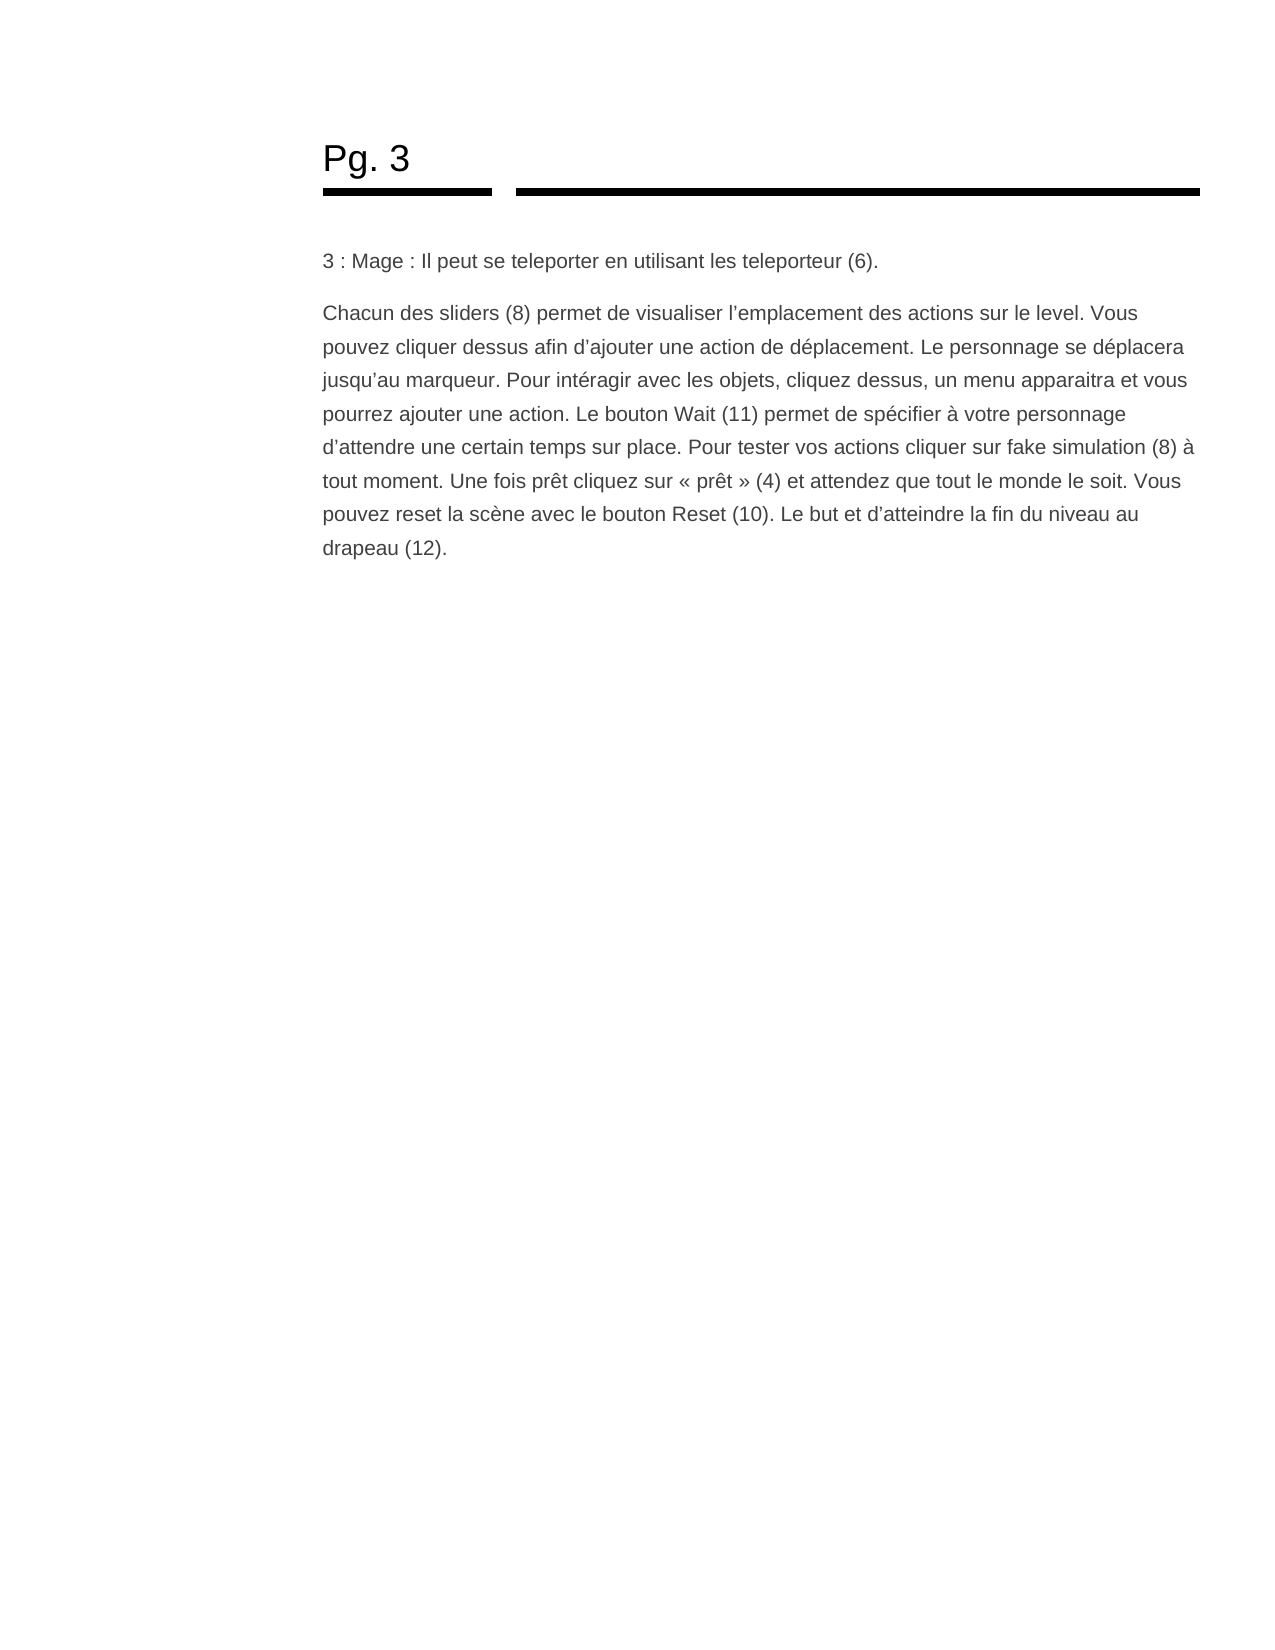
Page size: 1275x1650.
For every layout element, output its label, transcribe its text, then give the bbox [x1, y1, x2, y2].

text 3 : Mage : Il peut se teleporter en utilisant les teleporteur (6). [322, 249, 1200, 273]
text Chacun des sliders (8) permet de visualiser l’emplacement des actions sur le level. Vous pouvez cliquer dessus afin d’ajouter une action de déplacement. Le personnage se déplacera jusqu’au marqueur. Pour intéragir avec les objets, cliquez dessus, un menu apparaitra et vous pourrez ajouter une action. Le bouton Wait (11) permet de spécifier à votre personnage d’attendre une certain temps sur place. Pour tester vos actions cliquer sur fake simulation (8) à tout moment. Une fois prêt cliquez sur « prêt » (4) et attendez que tout le monde le soit. Vous pouvez reset la scène avec le bouton Reset (10). Le but et d’atteindre la fin du niveau au drapeau (12). [322, 301, 1200, 560]
